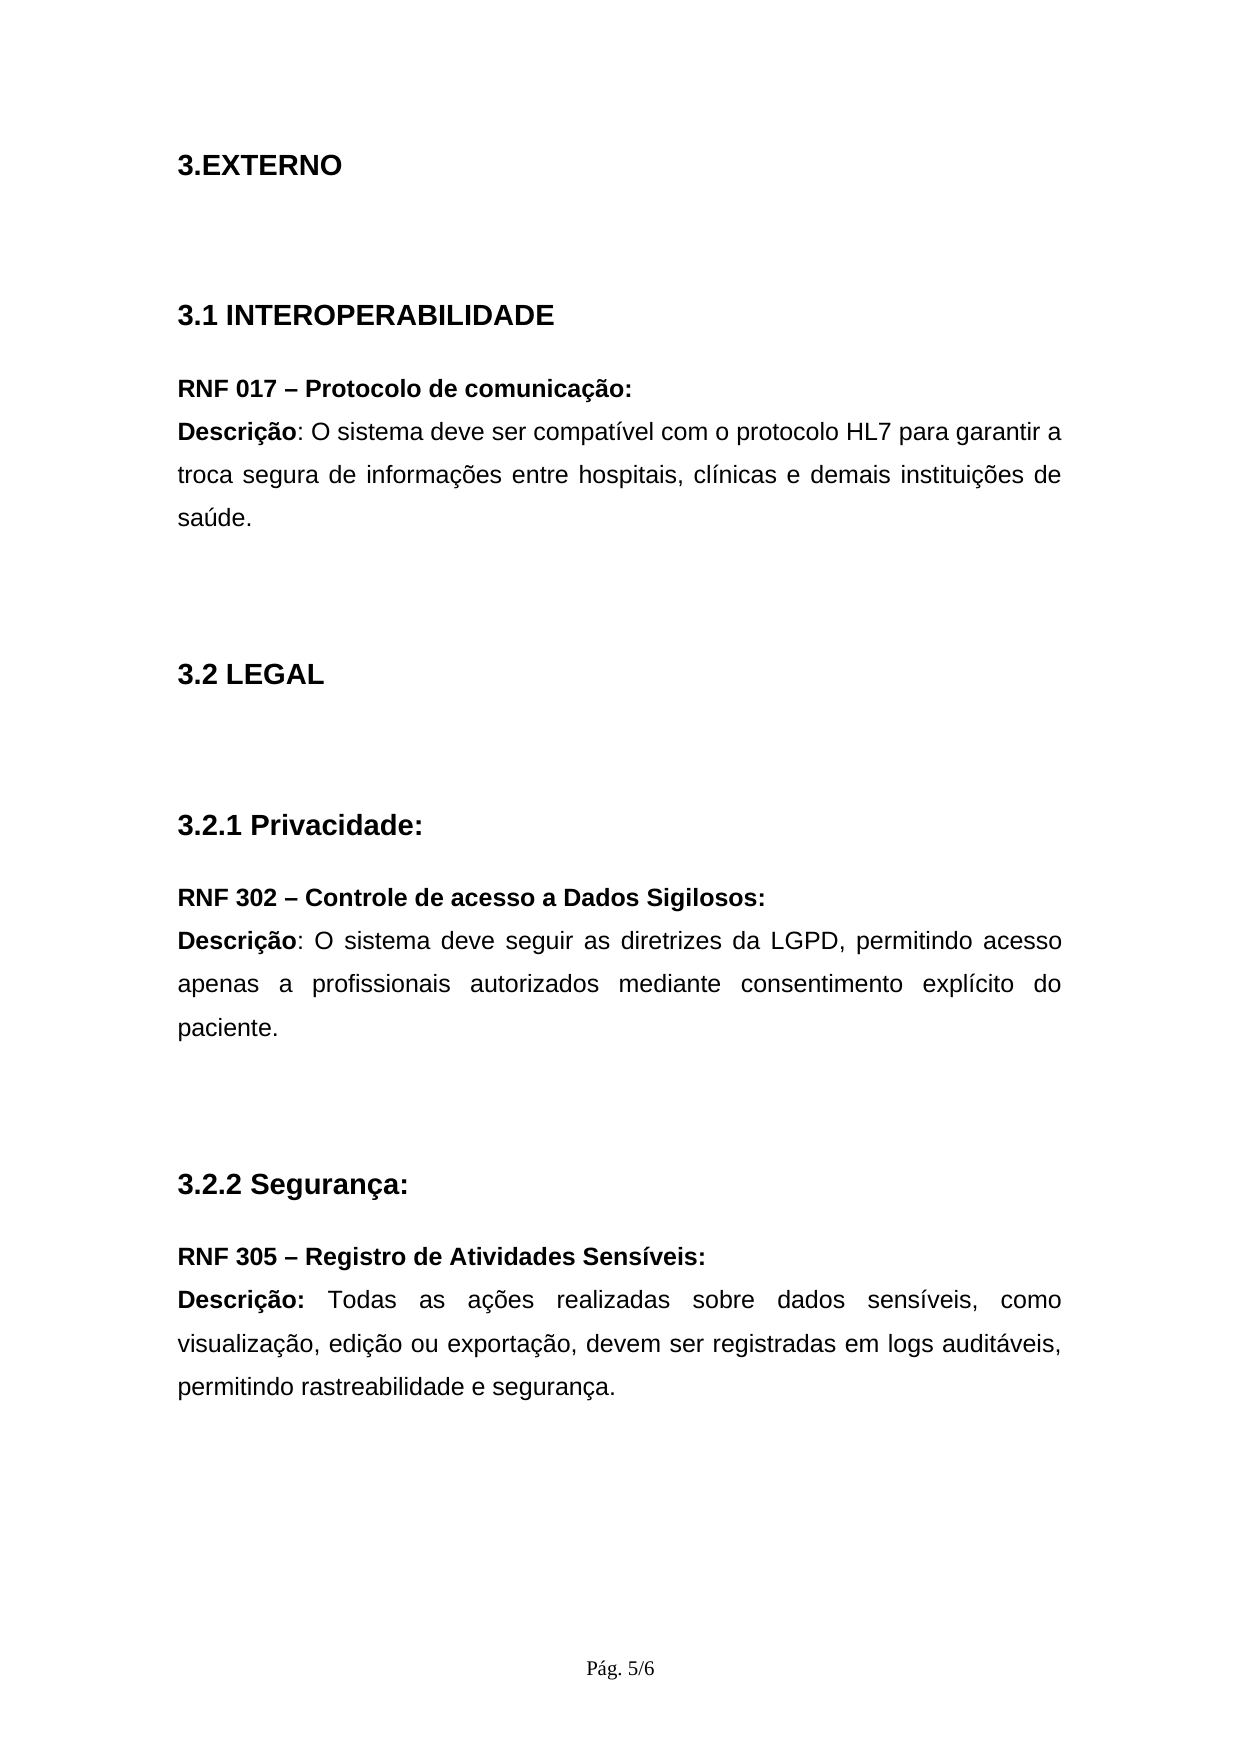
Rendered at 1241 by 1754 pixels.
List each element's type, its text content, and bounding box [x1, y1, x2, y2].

text 3.2 LEGAL [177, 657, 1063, 691]
text 3.1 INTEROPERABILIDADE [177, 298, 1063, 332]
text RNF 305 – Registro de Atividades Sensíveis: [177, 1242, 1063, 1271]
text 3.2.2 Segurança: [177, 1167, 1063, 1201]
text Descrição: Todas as ações realizadas sobre dados sensíveis, como visualização, edição ou exportação, devem ser registradas em logs auditáveis, permitindo rastreabilidade e segurança. [177, 1285, 1063, 1400]
text Descrição: O sistema deve seguir as diretrizes da LGPD, permitindo acesso apenas a profissionais autorizados mediante consentimento explícito do paciente. [177, 926, 1063, 1041]
text 3.EXTERNO [177, 148, 1063, 181]
text 3.2.1 Privacidade: [177, 808, 1063, 841]
text Descrição: O sistema deve ser compatível com o protocolo HL7 para garantir a troca segura de informações entre hospitais, clínicas e demais instituições de saúde. [177, 417, 1063, 532]
text RNF 017 – Protocolo de comunicação: [177, 373, 1063, 402]
text RNF 302 – Controle de acesso a Dados Sigilosos: [177, 883, 1063, 912]
